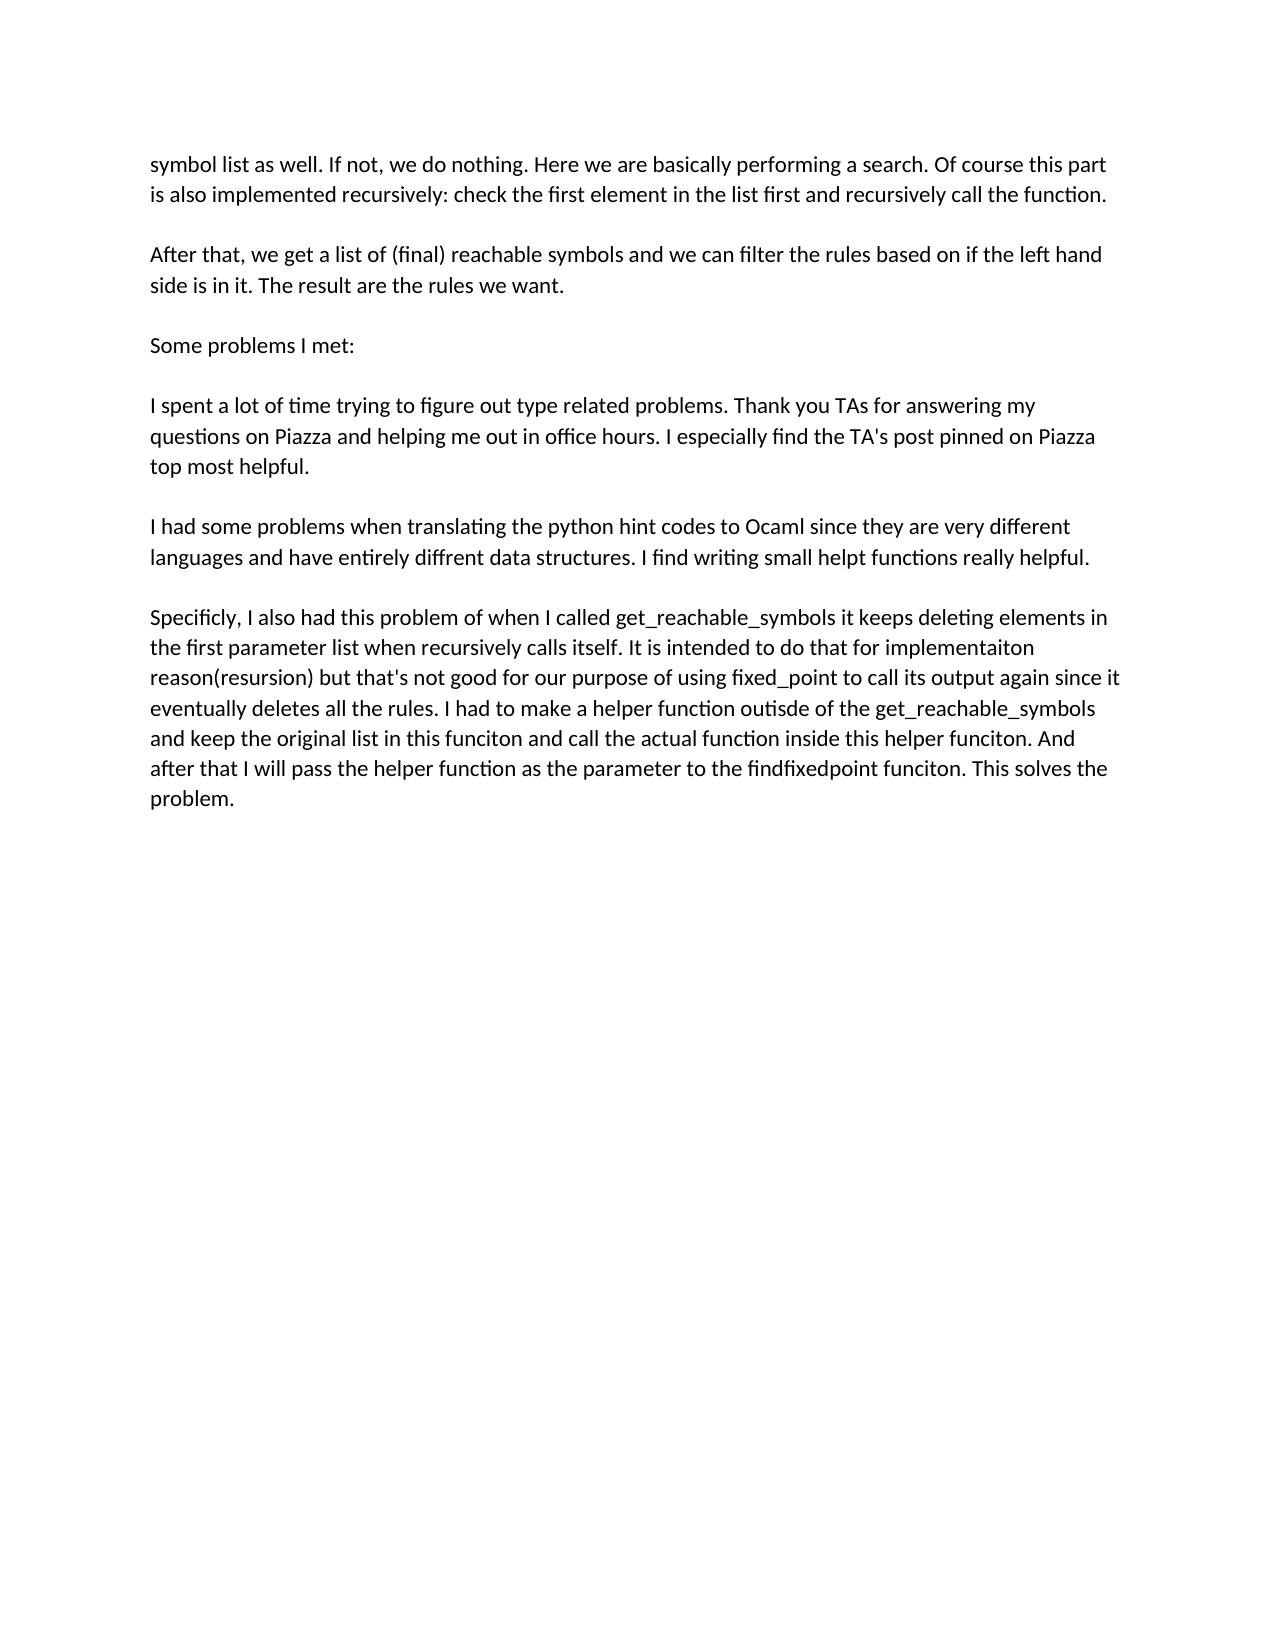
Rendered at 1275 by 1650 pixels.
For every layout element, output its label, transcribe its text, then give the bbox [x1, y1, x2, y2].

text I spent a lot of time trying to figure out type related problems. Thank you TAs for answering my questions on Piazza and helping me out in office hours. I especially find the TA's post pinned on Piazza top most helpful. [150, 392, 1125, 480]
text After that, we get a list of (final) reachable symbols and we can filter the rules based on if the left hand side is in it. The result are the rules we want. [150, 241, 1125, 299]
text Specificly, I also had this problem of when I called get_reachable_symbols it keeps deleting elements in the first parameter list when recursively calls itself. It is intended to do that for implementaiton reason(resursion) but that's not good for our purpose of using fixed_point to call its output again since it eventually deletes all the rules. I had to make a helper function outisde of the get_reachable_symbols and keep the original list in this funciton and call the actual function inside this helper funciton. And after that I will pass the helper function as the parameter to the findfixedpoint funciton. This solves the problem. [150, 603, 1125, 812]
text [150, 150, 1125, 208]
text Some problems I met: [150, 331, 1125, 359]
text I had some problems when translating the python hint codes to Ocaml since they are very different languages and have entirely diffrent data structures. I find writing small helpt functions really helpful. [150, 512, 1125, 571]
